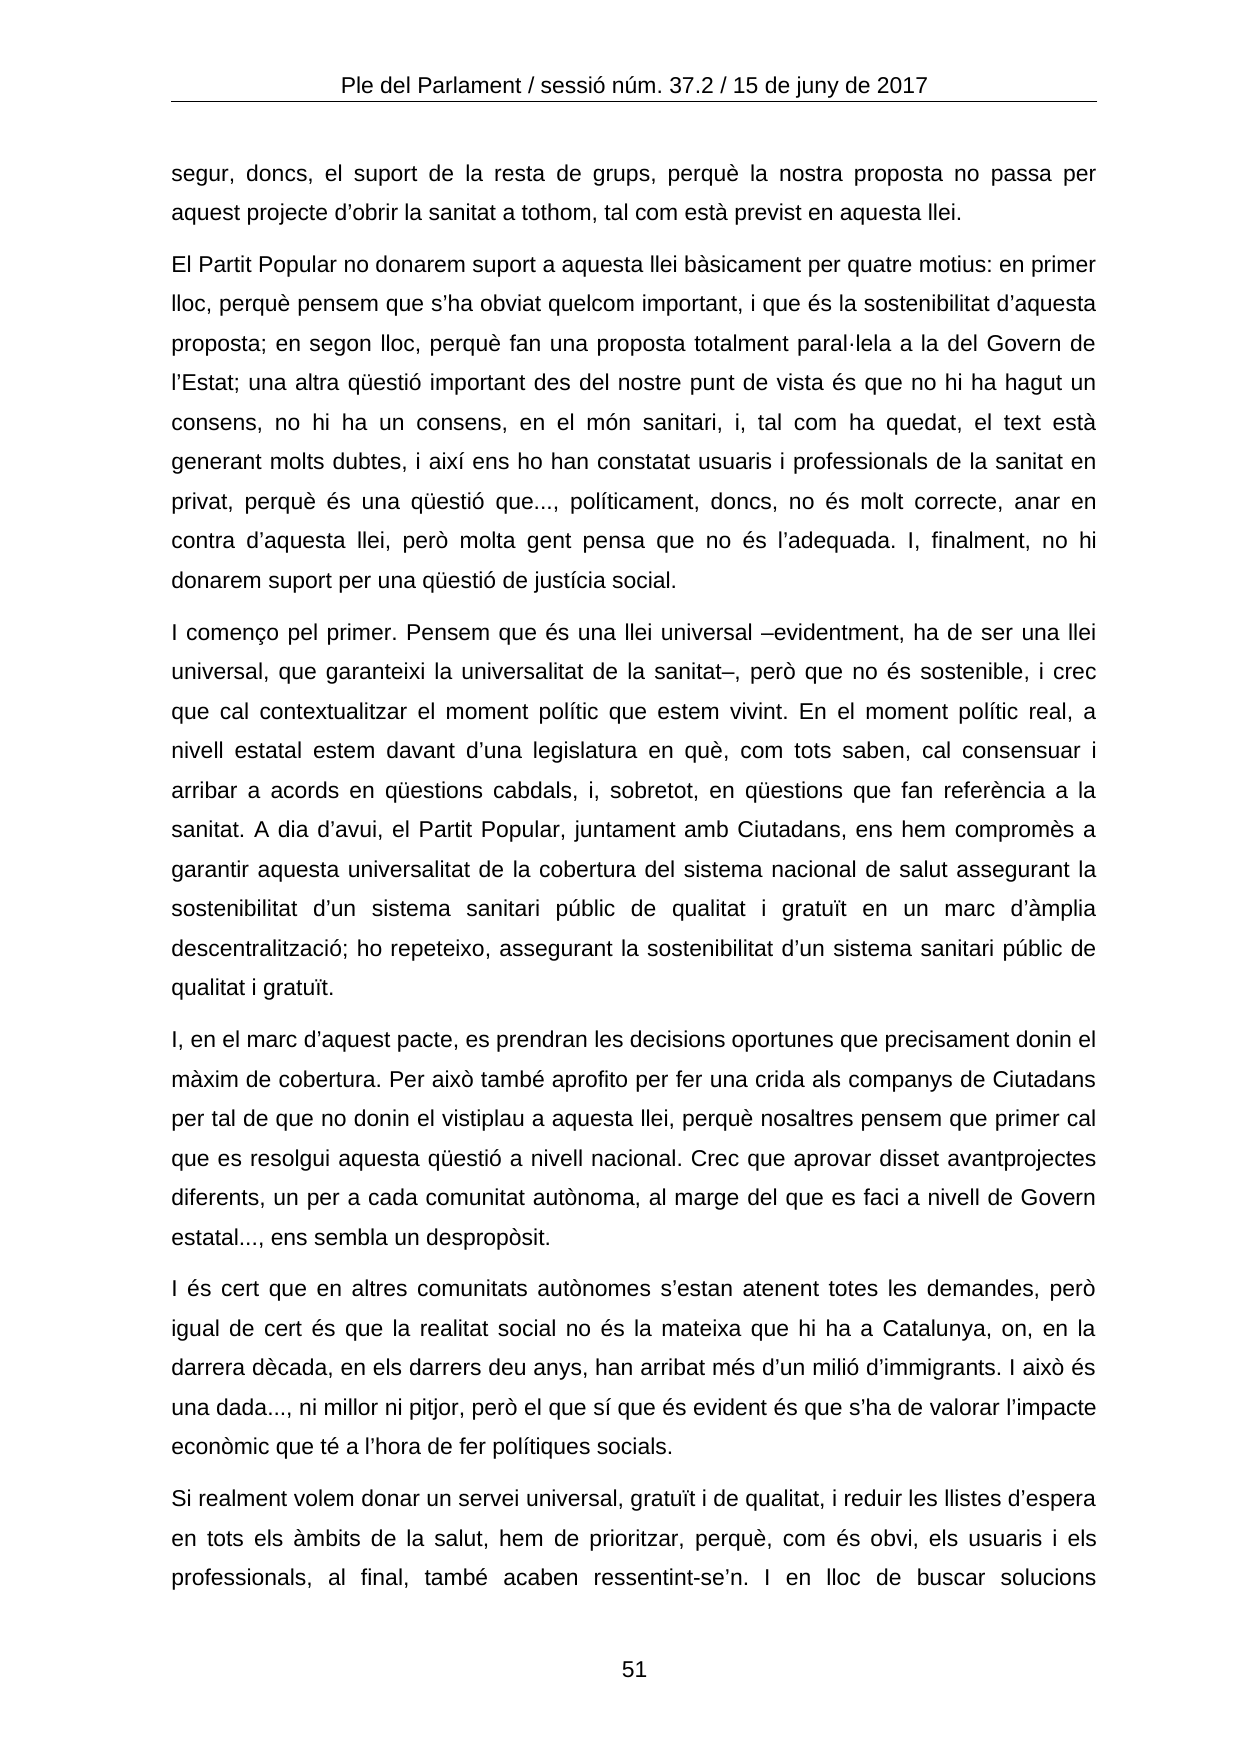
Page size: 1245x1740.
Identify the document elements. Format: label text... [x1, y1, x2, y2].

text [171, 159, 1097, 225]
text El Partit Popular no donarem suport a aquesta llei bàsicament per quatre motius: en primer lloc, perquè pensem que s’ha obviat quelcom important, i que és la sostenibilitat d’aquesta proposta; en segon lloc, perquè fan una proposta totalment paral·lela a la del Govern de l’Estat; una altra qüestió important des del nostre punt de vista és que no hi ha hagut un consens, no hi ha un consens, en el món sanitari, i, tal com ha quedat, el text està generant molts dubtes, i així ens ho han constatat usuaris i professionals de la sanitat en privat, perquè és una qüestió que..., políticament, doncs, no és molt correcte, anar en contra d’aquesta llei, però molta gent pensa que no és l’adequada. I, finalment, no hi donarem suport per una qüestió de justícia social. [171, 251, 1097, 593]
text I, en el marc d’aquest pacte, es prendran les decisions oportunes que precisament donin el màxim de cobertura. Per això també aprofito per fer una crida als companys de Ciutadans per tal de que no donin el vistiplau a aquesta llei, perquè nosaltres pensem que primer cal que es resolgui aquesta qüestió a nivell nacional. Crec que aprovar disset avantprojectes diferents, un per a cada comunitat autònoma, al marge del que es faci a nivell de Govern estatal..., ens sembla un despropòsit. [171, 1026, 1097, 1250]
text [171, 1485, 1097, 1591]
text I és cert que en altres comunitats autònomes s’estan atenent totes les demandes, però igual de cert és que la realitat social no és la mateixa que hi ha a Catalunya, on, en la darrera dècada, en els darrers deu anys, han arribat més d’un milió d’immigrants. I això és una dada..., ni millor ni pitjor, però el que sí que és evident és que s’ha de valorar l’impacte econòmic que té a l’hora de fer polítiques socials. [171, 1275, 1097, 1460]
text I començo pel primer. Pensem que és una llei universal –evidentment, ha de ser una llei universal, que garanteixi la universalitat de la sanitat–, però que no és sostenible, i crec que cal contextualitzar el moment polític que estem vivint. En el moment polític real, a nivell estatal estem davant d’una legislatura en què, com tots saben, cal consensuar i arribar a acords en qüestions cabdals, i, sobretot, en qüestions que fan referència a la sanitat. A dia d’avui, el Partit Popular, juntament amb Ciutadans, ens hem compromès a garantir aquesta universalitat de la cobertura del sistema nacional de salut assegurant la sostenibilitat d’un sistema sanitari públic de qualitat i gratuït en un marc d’àmplia descentralització; ho repeteixo, assegurant la sostenibilitat d’un sistema sanitari públic de qualitat i gratuït. [171, 619, 1097, 1000]
